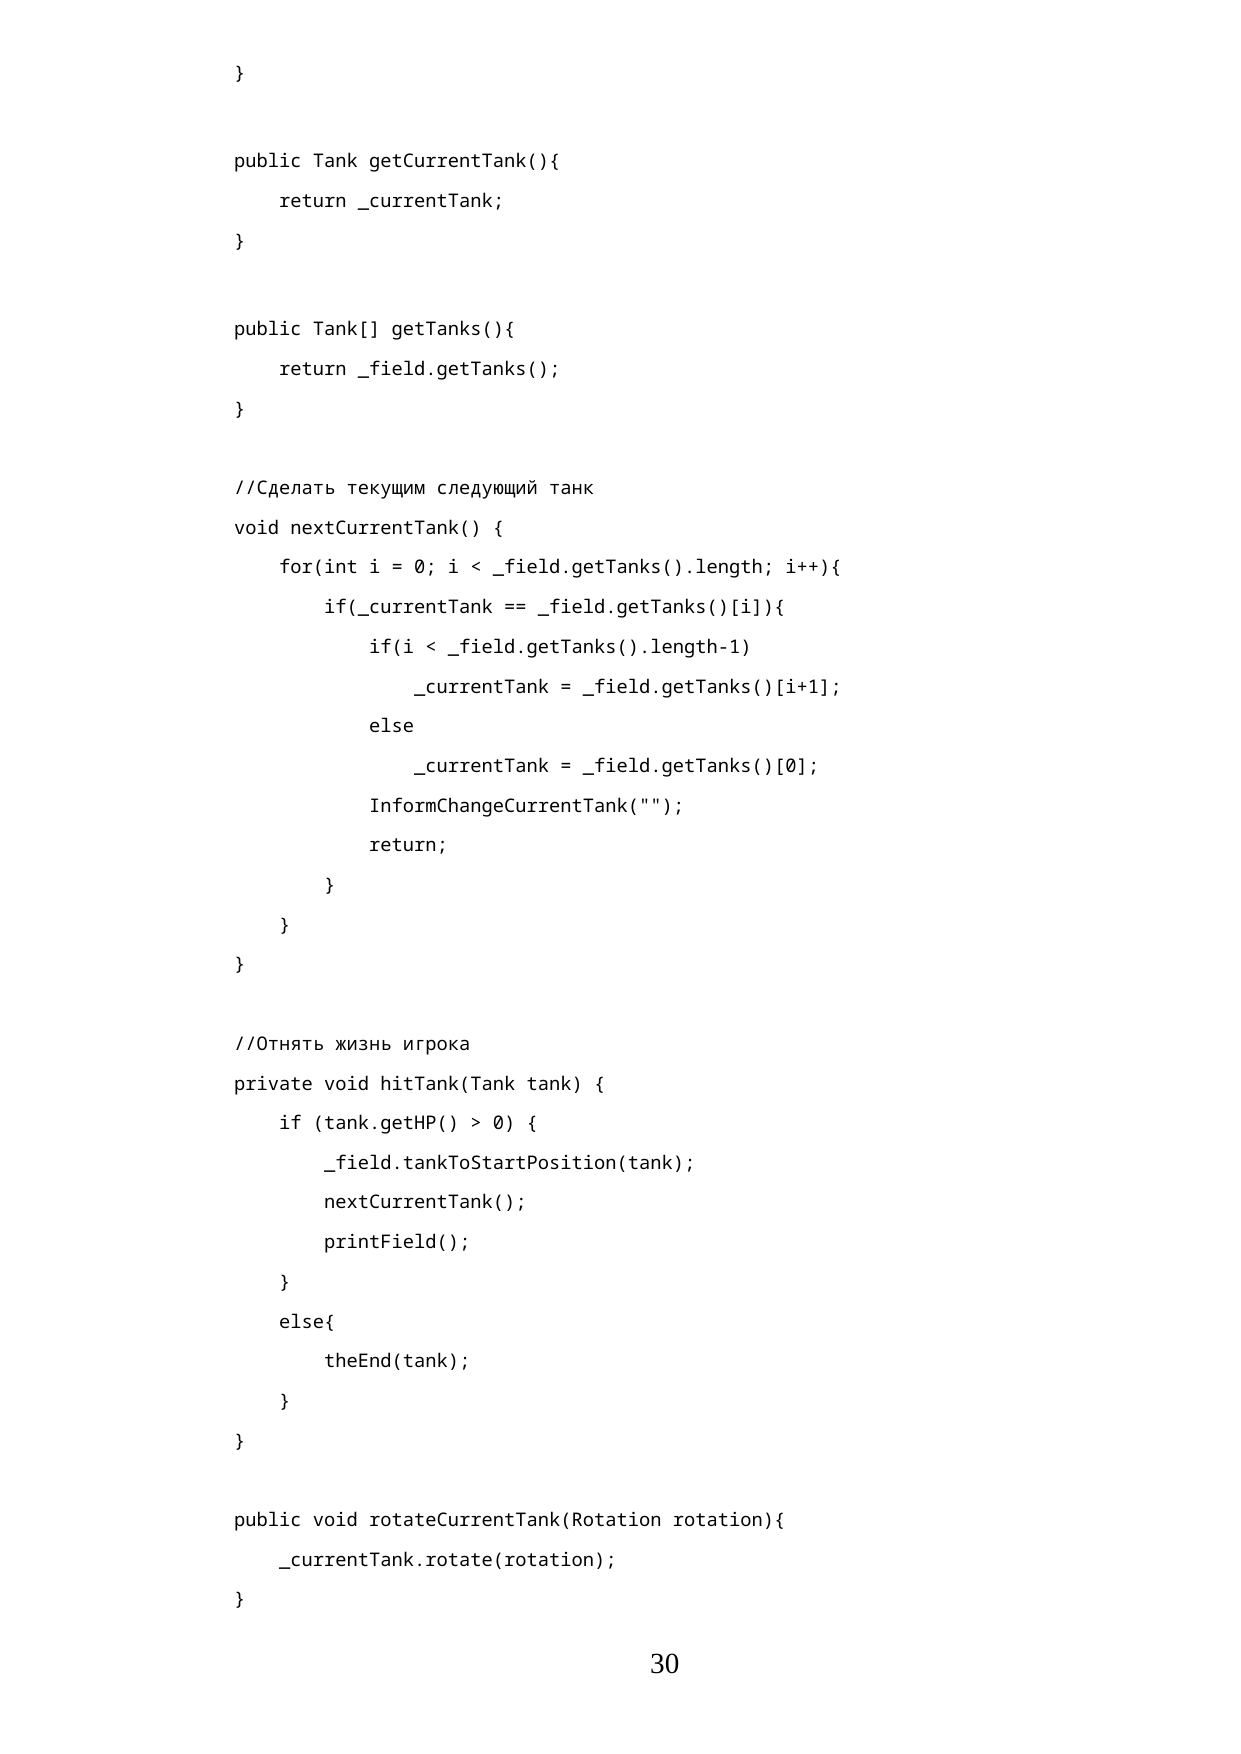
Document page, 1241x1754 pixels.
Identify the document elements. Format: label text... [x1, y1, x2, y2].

text //Отнять жизнь игрока [189, 1030, 1122, 1056]
text printField(); [189, 1228, 1122, 1254]
text _currentTank.rotate(rotation); [189, 1546, 1122, 1572]
text InformChangeCurrentTank(""); [189, 792, 1122, 817]
text private void hitTank(Tank tank) { [189, 1070, 1122, 1095]
text else{ [189, 1308, 1122, 1333]
text } [189, 1427, 1122, 1452]
text } [189, 59, 1122, 84]
text public void rotateCurrentTank(Rotation rotation){ [189, 1506, 1122, 1532]
text _currentTank = _field.getTanks()[0]; [189, 752, 1122, 778]
text //Сделать текущим следующий танк [189, 474, 1122, 500]
text } [189, 911, 1122, 937]
text public Tank getCurrentTank(){ [189, 148, 1122, 173]
text } [189, 871, 1122, 897]
text return _field.getTanks(); [189, 355, 1122, 381]
text theEnd(tank); [189, 1348, 1122, 1373]
text } [189, 1586, 1122, 1611]
text public Tank[] getTanks(){ [189, 316, 1122, 341]
text _field.tankToStartPosition(tank); [189, 1149, 1122, 1175]
text else [189, 713, 1122, 738]
text void nextCurrentTank() { [189, 514, 1122, 540]
text if(_currentTank == _field.getTanks()[i]){ [189, 593, 1122, 619]
text } [189, 951, 1122, 976]
text } [189, 1268, 1122, 1294]
text for(int i = 0; i < _field.getTanks().length; i++){ [189, 554, 1122, 579]
text if(i < _field.getTanks().length-1) [189, 633, 1122, 659]
text nextCurrentTank(); [189, 1189, 1122, 1214]
text if (tank.getHP() > 0) { [189, 1109, 1122, 1135]
text _currentTank = _field.getTanks()[i+1]; [189, 673, 1122, 698]
text return _currentTank; [189, 187, 1122, 213]
text } [189, 227, 1122, 253]
text } [189, 395, 1122, 421]
text } [189, 1387, 1122, 1413]
text return; [189, 832, 1122, 857]
